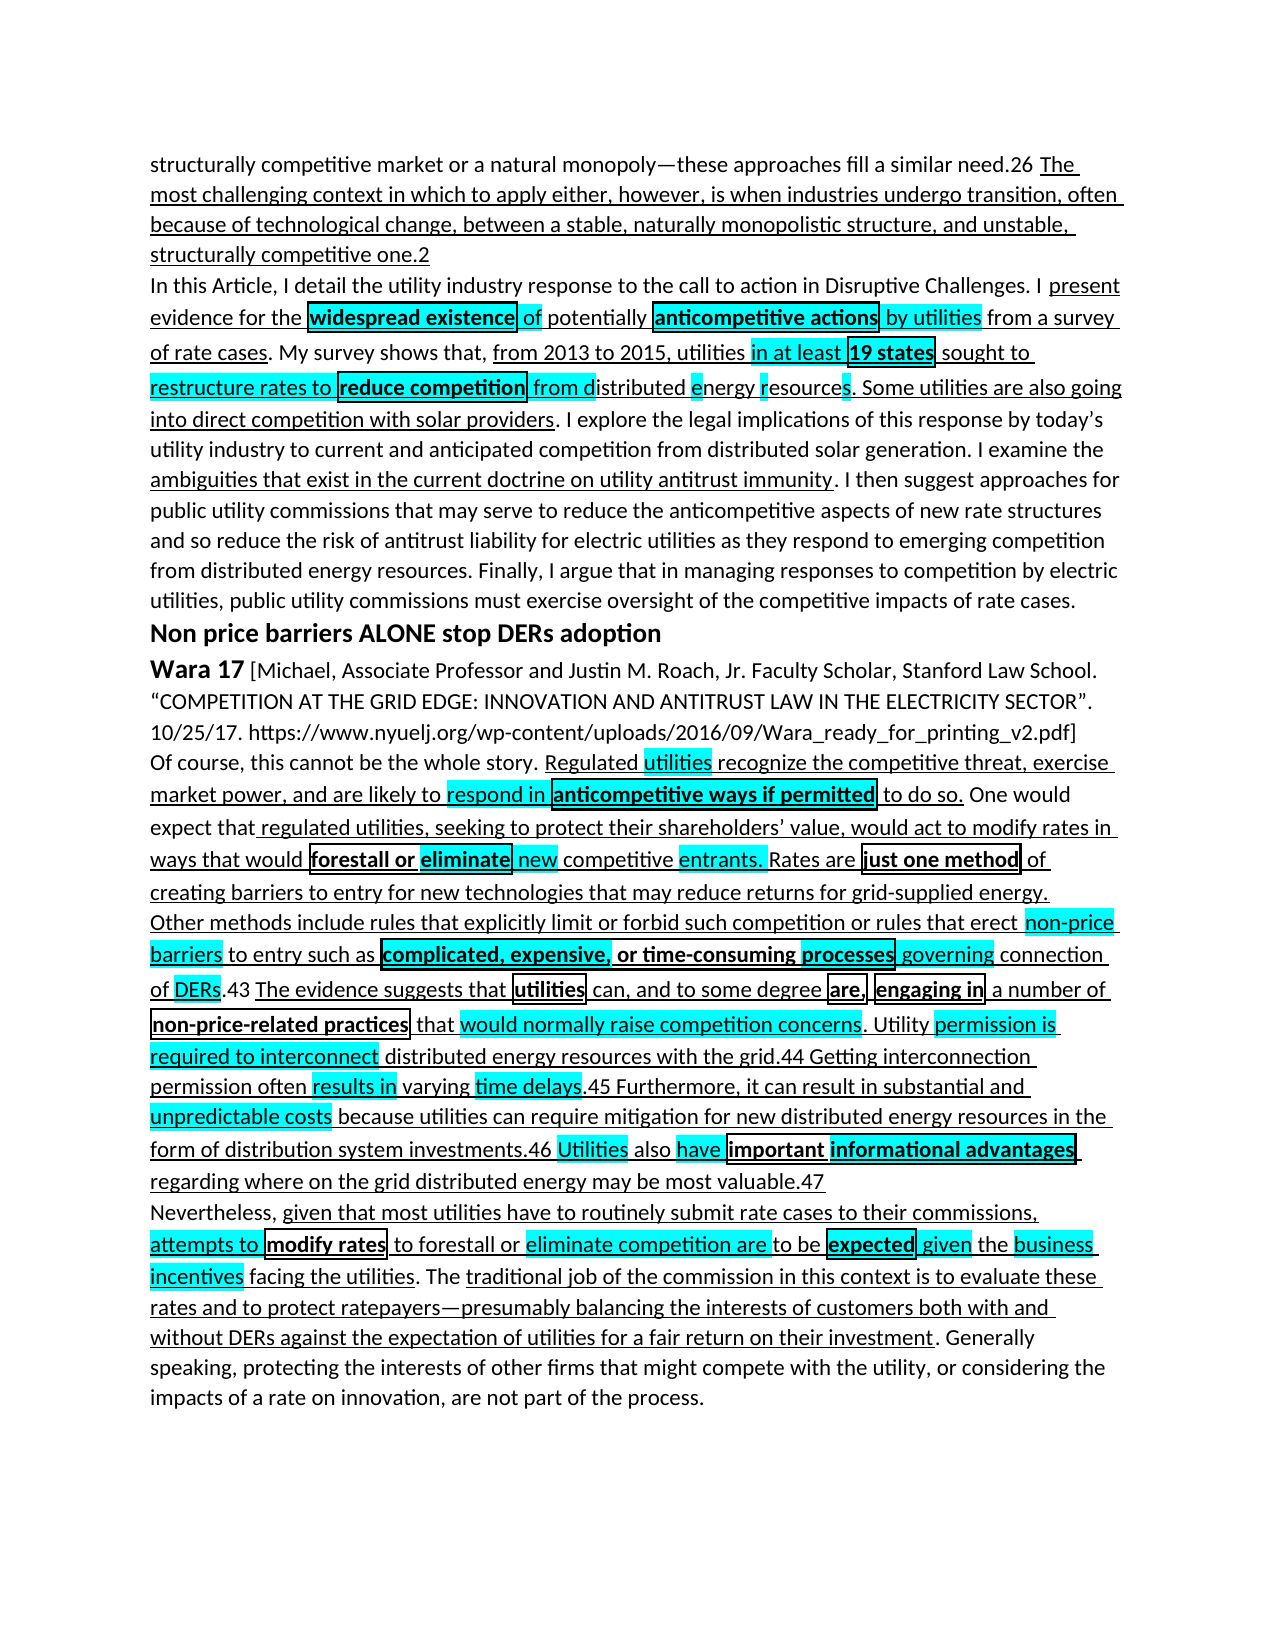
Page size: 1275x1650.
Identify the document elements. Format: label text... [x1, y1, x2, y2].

text Nevertheless, given that most utilities have to routinely submit rate cases to their commissions, attempts to modify rates to forestall or eliminate competition are to be expected given the business incentives facing the utilities. The traditional job of the commission in this context is to evaluate these rates and to protect ratepayers—presumably balancing the interests of customers both with and without DERs against the expectation of utilities for a fair return on their investment. Generally speaking, protecting the interests of other firms that might compete with the utility, or considering the impacts of a rate on innovation, are not part of the process. [150, 1198, 1125, 1411]
text Other methods include rules that explicitly limit or forbid such competition or rules that erect non-price barriers to entry such as complicated, expensive, or time-consuming processes governing connection of DERs.43 The evidence suggests that utilities can, and to some degree are, engaging in a number of non-price-related practices that would normally raise competition concerns. Utility permission is required to interconnect distributed energy resources with the grid.44 Getting interconnection permission often results in varying time delays.45 Furthermore, it can result in substantial and unpredictable costs because utilities can require mitigation for new distributed energy resources in the form of distribution system investments.46 Utilities also have important informational advantages regarding where on the grid distributed energy may be most valuable.47 [150, 908, 1125, 1195]
text Wara 17 [Michael, Associate Professor and Justin M. Roach, Jr. Faculty Scholar, Stanford Law School. “COMPETITION AT THE GRID EDGE: INNOVATION AND ANTITRUST LAW IN THE ELECTRICITY SECTOR”. 10/25/17. https://www.nyuelj.org/wp-content/uploads/2016/09/Wara_ready_for_printing_v2.pdf] [150, 652, 1125, 746]
subtitle Non price barriers ALONE stop DERs adoption [150, 617, 1125, 649]
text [150, 150, 1125, 269]
text Of course, this cannot be the whole story. Regulated utilities recognize the competitive threat, exercise market power, and are likely to respond in anticompetitive ways if permitted to do so. One would expect that regulated utilities, seeking to protect their shareholders’ value, would act to modify rates in ways that would forestall or eliminate new competitive entrants. Rates are just one method of creating barriers to entry for new technologies that may reduce returns for grid-supplied energy. [150, 748, 1125, 906]
text In this Article, I detail the utility industry response to the call to action in Disruptive Challenges. I present evidence for the widespread existence of potentially anticompetitive actions by utilities from a survey of rate cases. My survey shows that, from 2013 to 2015, utilities in at least 19 states sought to restructure rates to reduce competition from distributed energy resources. Some utilities are also going into direct competition with solar providers. I explore the legal implications of this response by today’s utility industry to current and anticipated competition from distributed solar generation. I examine the ambiguities that exist in the current doctrine on utility antitrust immunity. I then suggest approaches for public utility commissions that may serve to reduce the anticompetitive aspects of new rate structures and so reduce the risk of antitrust liability for electric utilities as they respond to emerging competition from distributed energy resources. Finally, I argue that in managing responses to competition by electric utilities, public utility commissions must exercise oversight of the competitive impacts of rate cases. [150, 271, 1125, 614]
